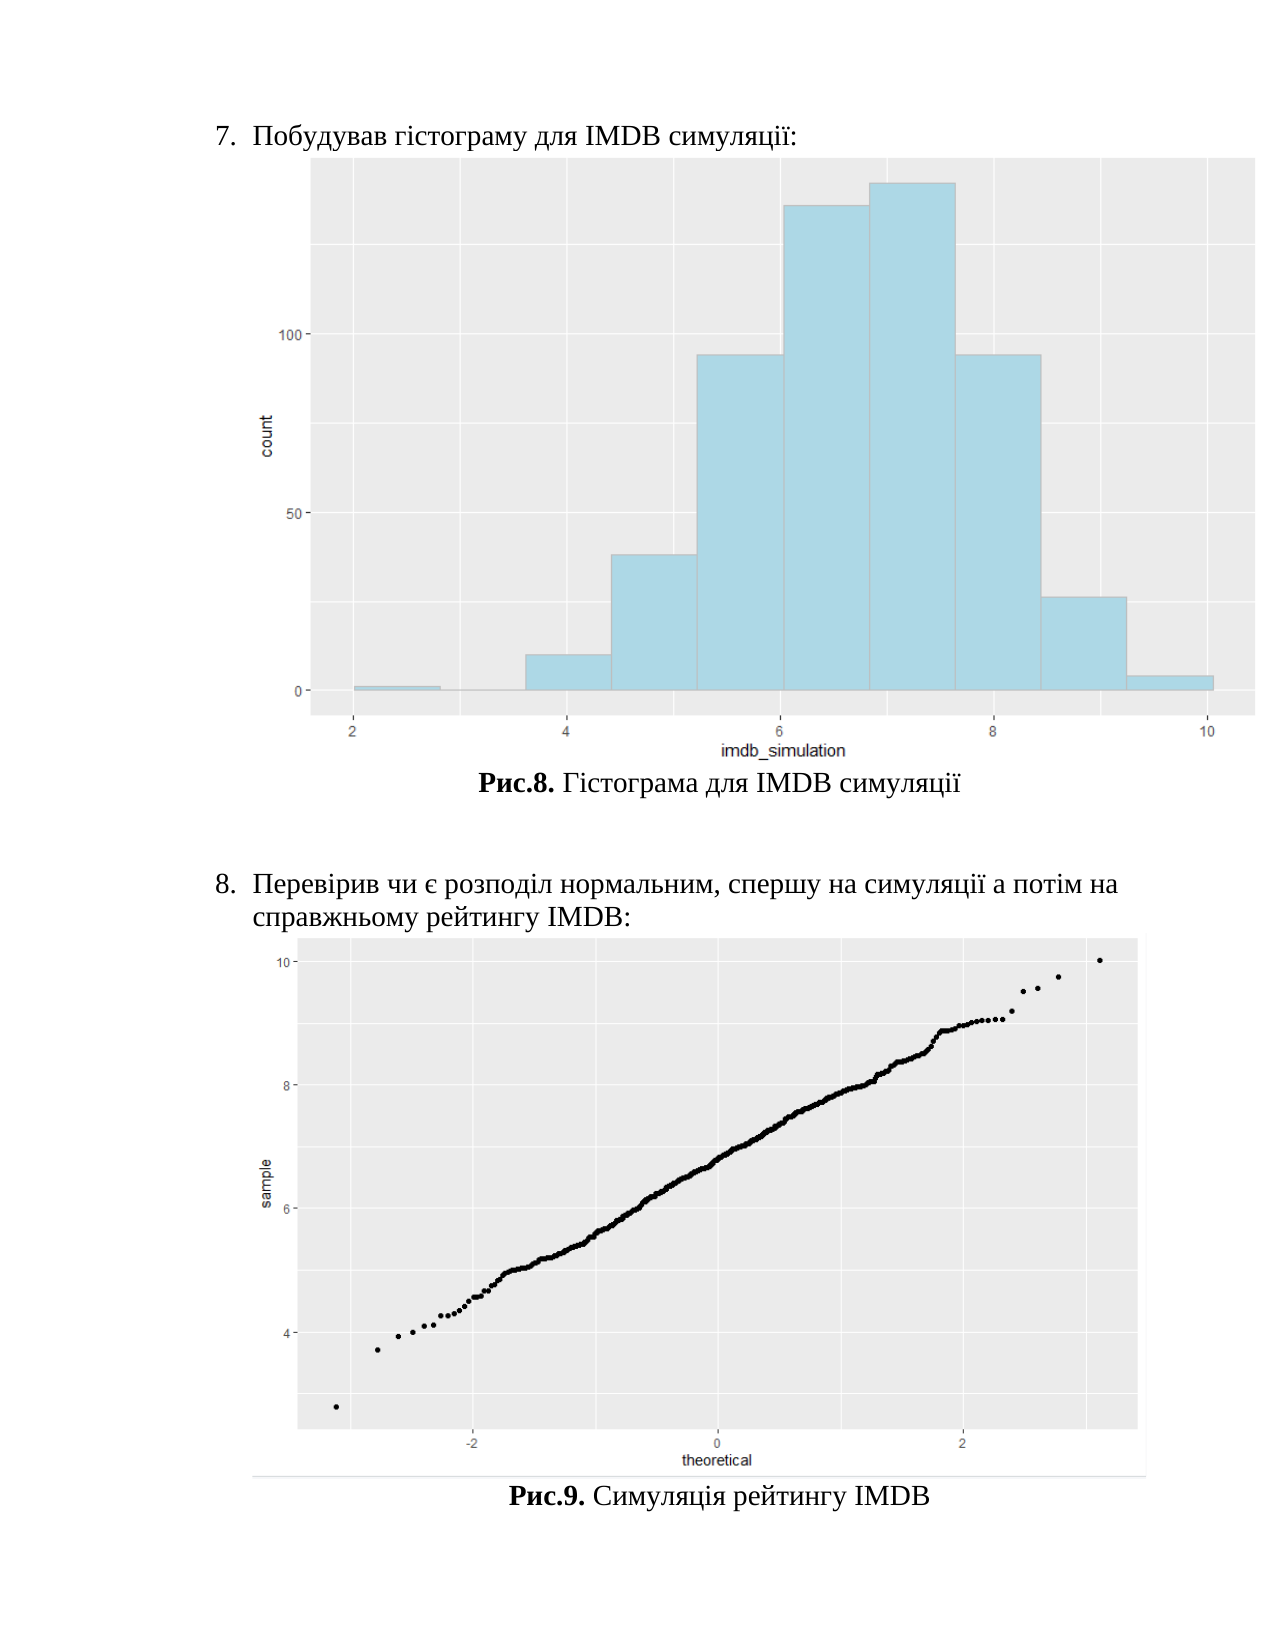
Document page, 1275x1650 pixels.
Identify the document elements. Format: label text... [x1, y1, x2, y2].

picture [252, 933, 1147, 1479]
list Перевірив чи є розподіл нормальним, спершу на симуляції а потім на справжньому рейтингу IMDB: [215, 866, 1186, 933]
list Рис.8. Гістограма для IMDB симуляції [252, 766, 1186, 799]
picture [252, 151, 1261, 766]
list Побудував гістограму для IMDB симуляції: [215, 118, 1186, 152]
list Рис.9. Симуляція рейтингу IMDB [252, 1478, 1186, 1512]
